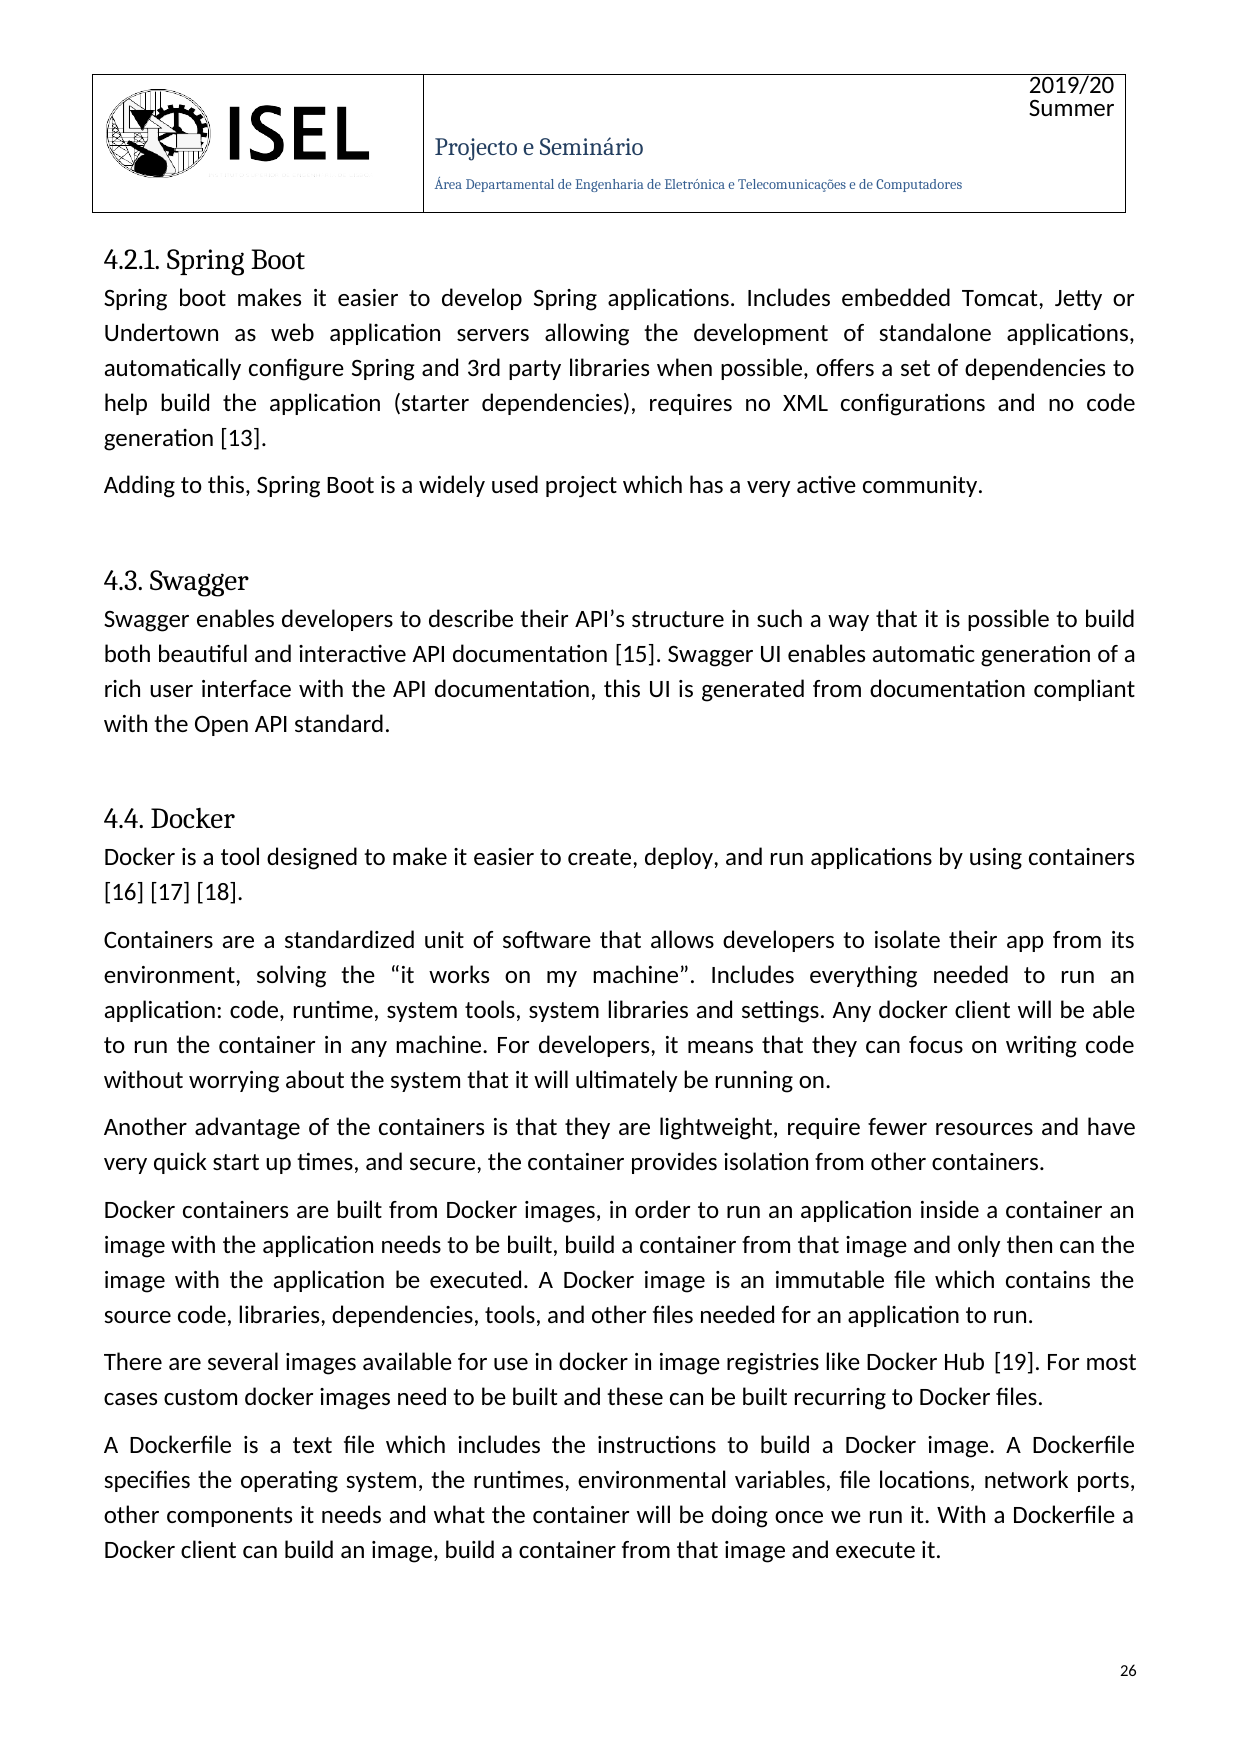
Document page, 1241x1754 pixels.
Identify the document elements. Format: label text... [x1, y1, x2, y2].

text Adding to this, Spring Boot is a widely used project which has a very active community. [103, 469, 1137, 500]
text Another advantage of the containers is that they are lightweight, require fewer resources and have very quick start up times, and secure, the container provides isolation from other containers. [103, 1111, 1137, 1177]
subtitle 4.3. Swagger [103, 564, 1137, 598]
text Containers are a standardized unit of software that allows developers to isolate their app from its environment, solving the “it works on my machine”. Includes everything needed to run an application: code, runtime, system tools, system libraries and settings. Any docker client will be able to run the container in any machine. For developers, it means that they can focus on writing code without worrying about the system that it will ultimately be running on. [103, 924, 1137, 1094]
subtitle 4.2.1. Spring Boot [103, 243, 1137, 277]
text Spring boot makes it easier to develop Spring applications. Includes embedded Tomcat, Jetty or Undertown as web application servers allowing the development of standalone applications, automatically configure Spring and 3rd party libraries when possible, offers a set of dependencies to help build the application (starter dependencies), requires no XML configurations and no code generation . [103, 282, 1137, 452]
text Docker is a tool designed to make it easier to create, deploy, and run applications by using containers . [103, 841, 1137, 907]
text Swagger enables developers to describe their API’s structure in such a way that it is possible to build both beautiful and interactive API documentation . Swagger UI enables automatic generation of a rich user interface with the API documentation, this UI is generated from documentation compliant with the Open API standard. [103, 603, 1137, 738]
subtitle 4.4. Docker [103, 803, 1137, 836]
text Docker containers are built from Docker images, in order to run an application inside a container an image with the application needs to be built, build a container from that image and only then can the image with the application be executed. A Docker image is an immutable file which contains the source code, libraries, dependencies, tools, and other files needed for an application to run. [103, 1194, 1137, 1329]
